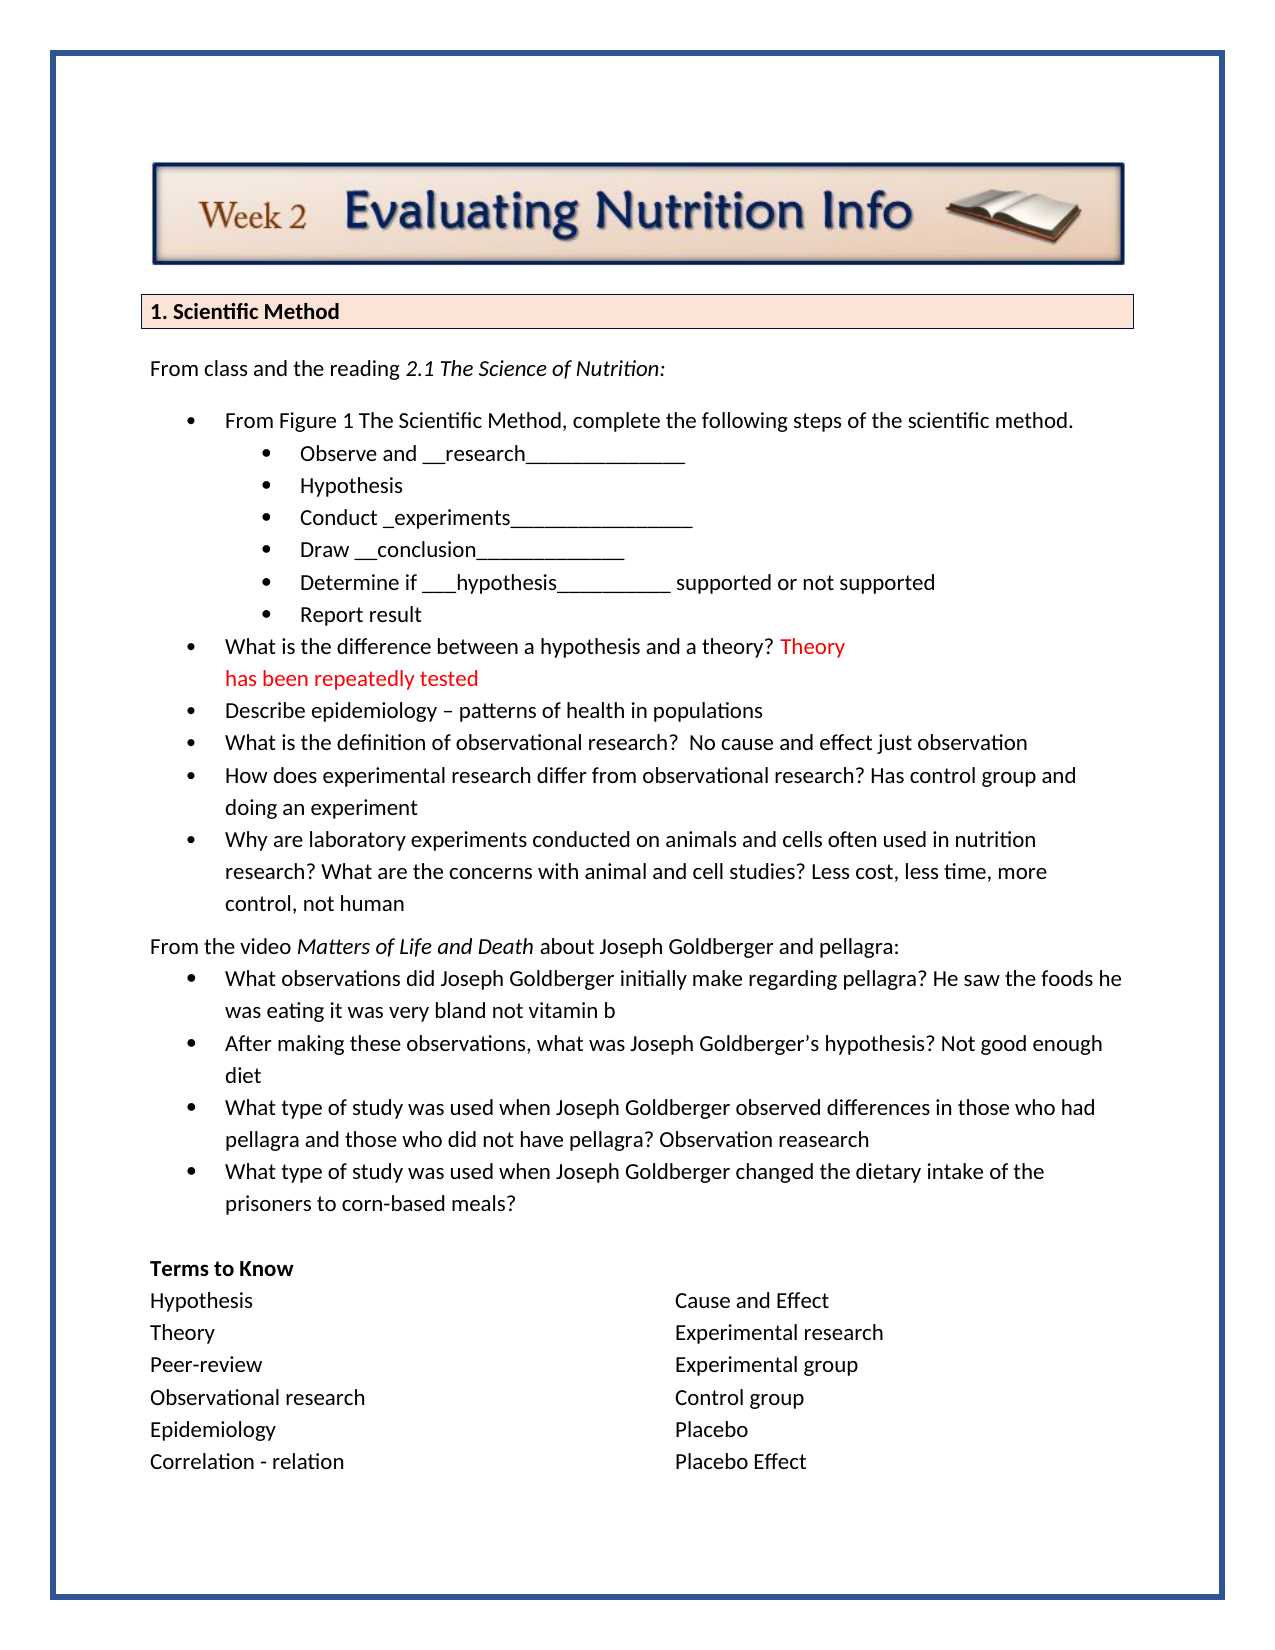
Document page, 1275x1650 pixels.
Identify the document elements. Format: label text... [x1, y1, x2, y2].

list How does experimental research differ from observational research? Has control group and doing an experiment [187, 761, 1125, 821]
list Describe epidemiology – patterns of health in populations [187, 696, 1125, 724]
list What type of study was used when Joseph Goldberger observed differences in those who had pellagra and those who did not have pellagra? Observation reasearch [187, 1093, 1125, 1153]
list What is the difference between a hypothesis and a theory? Theory has been repeatedly tested [187, 632, 1125, 692]
text Terms to Know [150, 1254, 1125, 1282]
list Why are laboratory experiments conducted on animals and cells often used in nutrition research? What are the concerns with animal and cell studies? Less cost, less time, more control, not human [187, 825, 1125, 917]
list Draw __conclusion_____________ [262, 535, 1125, 563]
text From the video Matters of Life and Death about Joseph Goldberger and pellagra: [150, 932, 1125, 960]
text From class and the reading 2.1 The Science of Nutrition: [150, 354, 1125, 382]
list After making these observations, what was Joseph Goldberger’s hypothesis? Not good enough diet [187, 1029, 1125, 1089]
text Cause and Effect [675, 1286, 1125, 1314]
text Epidemiology [150, 1415, 600, 1443]
list What is the definition of observational research? No cause and effect just observation [187, 728, 1125, 757]
text Hypothesis [150, 1286, 600, 1314]
list What type of study was used when Joseph Goldberger changed the dietary intake of the prisoners to corn-based meals? [187, 1157, 1125, 1218]
text Peer-review [150, 1351, 600, 1378]
list Report result [262, 600, 1125, 628]
text Control group [675, 1383, 1125, 1411]
list Hypothesis [262, 471, 1125, 499]
text Theory [150, 1318, 600, 1346]
text Experimental research [675, 1318, 1125, 1346]
text Observational research [150, 1383, 600, 1411]
list Determine if ___hypothesis__________ supported or not supported [262, 568, 1125, 596]
list From Figure 1 The Scientific Method, complete the following steps of the scientific method. [187, 407, 1125, 435]
text Experimental group [675, 1351, 1125, 1378]
list Observe and __research______________ [262, 439, 1125, 467]
text 1. Scientific Method [142, 295, 1133, 328]
picture [150, 160, 1125, 269]
text Placebo [675, 1415, 1125, 1443]
list Conduct _experiments________________ [262, 503, 1125, 531]
list What observations did Joseph Goldberger initially make regarding pellagra? He saw the foods he was eating it was very bland not vitamin b [187, 964, 1125, 1024]
text Correlation - relation [150, 1447, 600, 1475]
text Placebo Effect [675, 1447, 1125, 1475]
